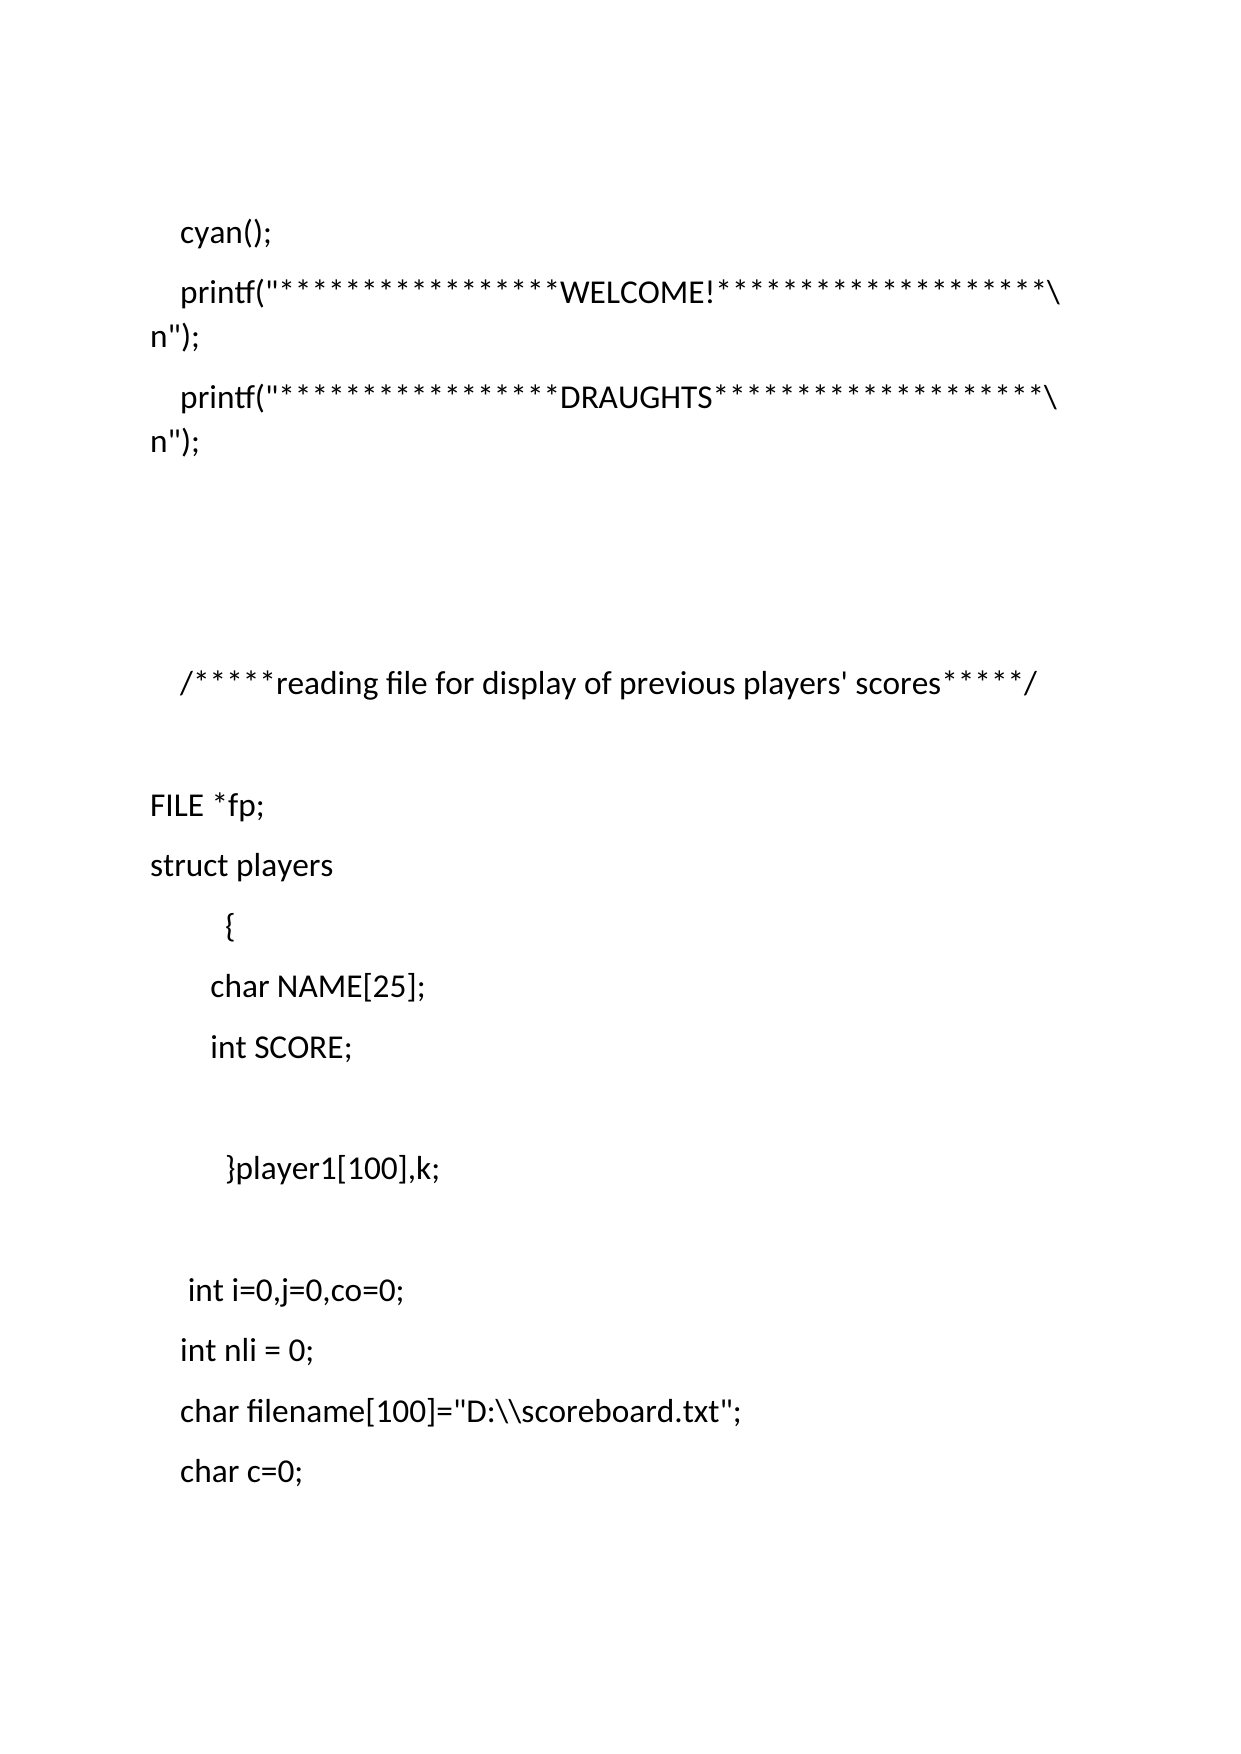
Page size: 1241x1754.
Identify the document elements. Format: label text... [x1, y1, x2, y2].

text int i=0,j=0,co=0; [150, 1268, 1090, 1309]
text char filename[100]="D:\\scoreboard.txt"; [150, 1390, 1090, 1431]
text struct players [150, 844, 1090, 885]
text }player1[100],k; [150, 1147, 1090, 1188]
text char NAME[25]; [150, 965, 1090, 1006]
text printf("*****************WELCOME!********************\n"); [150, 271, 1090, 356]
text char c=0; [150, 1450, 1090, 1491]
text cyan(); [150, 211, 1090, 251]
text FILE *fp; [150, 783, 1090, 824]
text printf("*****************DRAUGHTS********************\n"); [150, 376, 1090, 461]
text /*****reading file for display of previous players' scores*****/ [150, 662, 1090, 703]
text { [150, 905, 1090, 946]
text int nli = 0; [150, 1329, 1090, 1370]
text int SCORE; [150, 1026, 1090, 1067]
